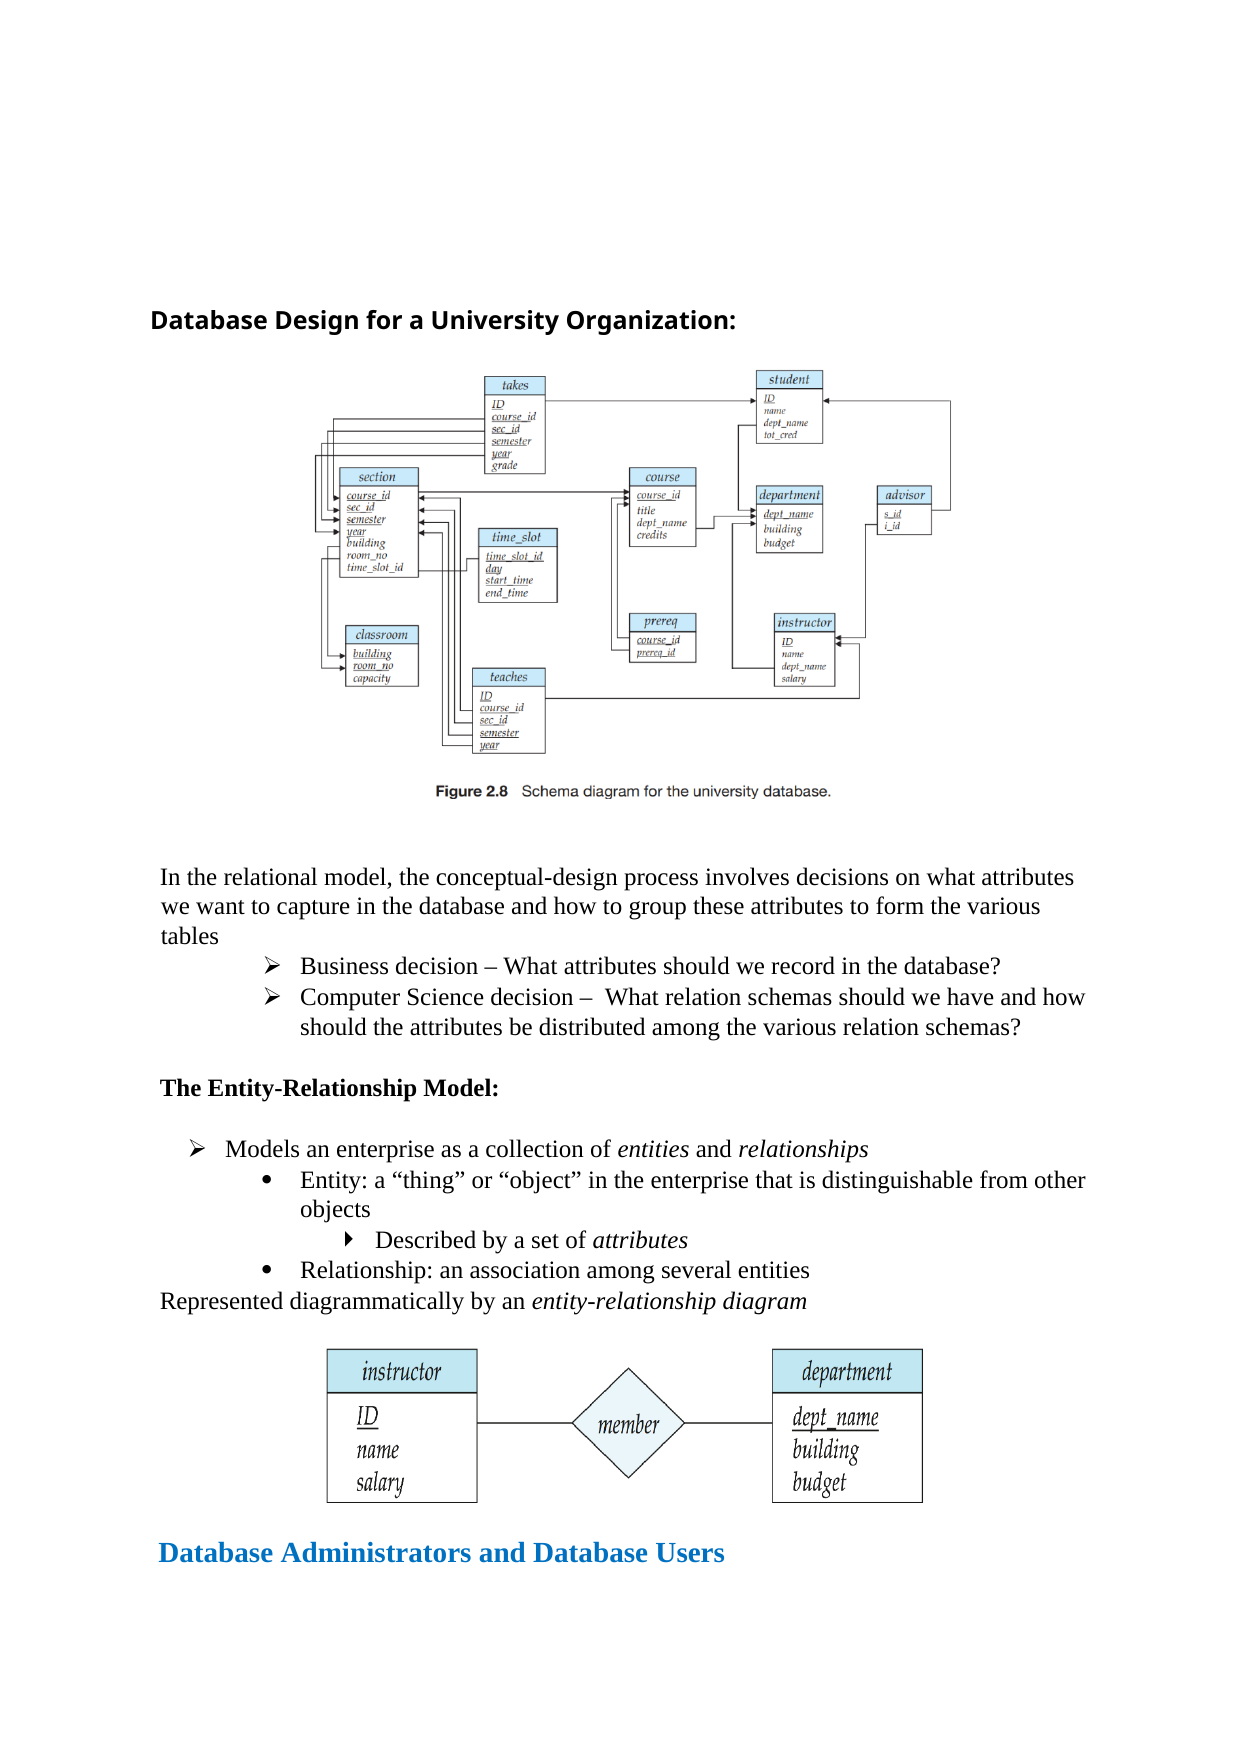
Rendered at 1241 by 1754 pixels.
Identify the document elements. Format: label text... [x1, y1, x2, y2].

list Computer Science decision – What relation schemas should we have and how should the attributes be distributed among the various relation schemas? [262, 982, 1090, 1040]
list Described by a set of attributes [337, 1225, 1090, 1254]
text Database Design for a University Organization: [150, 303, 1090, 337]
list Entity: a “thing” or “object” in the enterprise that is distinguishable from other objects [262, 1165, 1090, 1223]
text Database Administrators and Database Users [158, 1536, 1090, 1569]
picture [225, 338, 999, 799]
text In the relational model, the conceptual-design process involves decisions on what attributes we want to capture in the database and how to group these attributes to form the various tables [159, 862, 1090, 949]
list Relationship: an association among several entities [262, 1256, 1090, 1284]
text The Entity-Relationship Model: [159, 1073, 1090, 1102]
list Business decision – What attributes should we record in the database? [262, 951, 1090, 980]
list Models an enterprise as a collection of entities and relationships [187, 1134, 1090, 1163]
picture [326, 1347, 924, 1503]
text Represented diagrammatically by an entity-relationship diagram [159, 1286, 1090, 1315]
